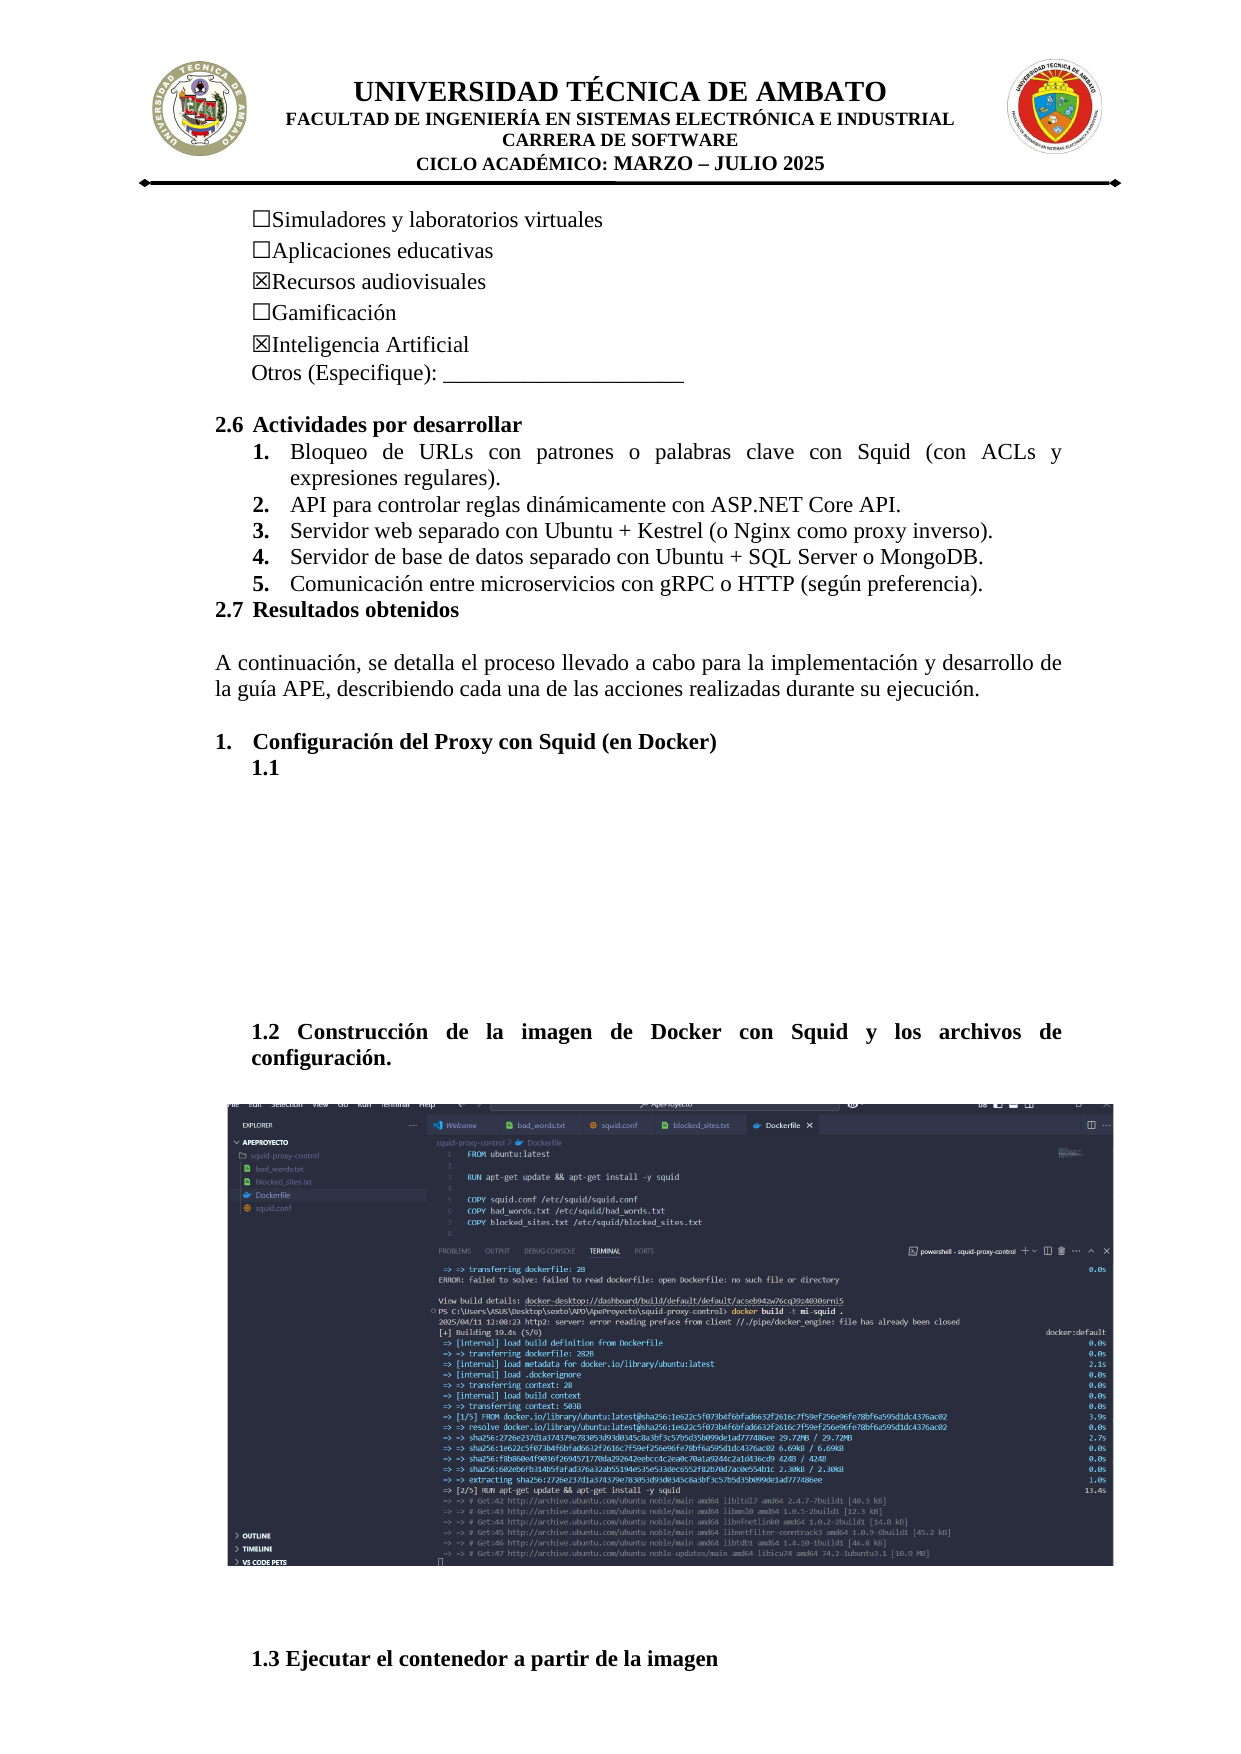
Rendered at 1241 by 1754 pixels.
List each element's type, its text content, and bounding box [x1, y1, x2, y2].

text A continuación, se detalla el proceso llevado a cabo para la implementación y desarrollo de la guía APE, describiendo cada una de las acciones realizadas durante su ejecución. [215, 649, 1063, 701]
list Servidor web separado con Ubuntu + Kestrel (o Nginx como proxy inverso). [252, 517, 1063, 543]
picture [227, 1104, 1114, 1566]
list API para controlar reglas dinámicamente con ASP.NET Core API. [252, 491, 1063, 517]
text Recursos audiovisuales [251, 265, 1063, 296]
list Resultados obtenidos [215, 596, 1063, 622]
list Actividades por desarrollar [215, 412, 1063, 438]
picture [152, 61, 247, 156]
picture [1007, 59, 1102, 154]
list Bloqueo de URLs con patrones o palabras clave con Squid (con ACLs y expresiones regulares). [252, 438, 1063, 491]
text 1.3 Ejecutar el contenedor a partir de la imagen [251, 1645, 1063, 1671]
text Inteligencia Artificial [251, 328, 1063, 359]
list Comunicación entre microservicios con gRPC o HTTP (según preferencia). [252, 570, 1063, 596]
text Otros (Especifique): _____________________ [251, 359, 1063, 385]
list Configuración del Proxy con Squid (en Docker) [215, 728, 1063, 754]
text 1.1 [251, 754, 1063, 781]
list Servidor de base de datos separado con Ubuntu + SQL Server o MongoDB. [252, 543, 1063, 570]
text 1.2 Construcción de la imagen de Docker con Squid y los archivos de configuración. [251, 1018, 1063, 1070]
text Gamificación [251, 296, 1063, 328]
text Simuladores y laboratorios virtuales [251, 203, 1063, 234]
text Aplicaciones educativas [251, 234, 1063, 265]
